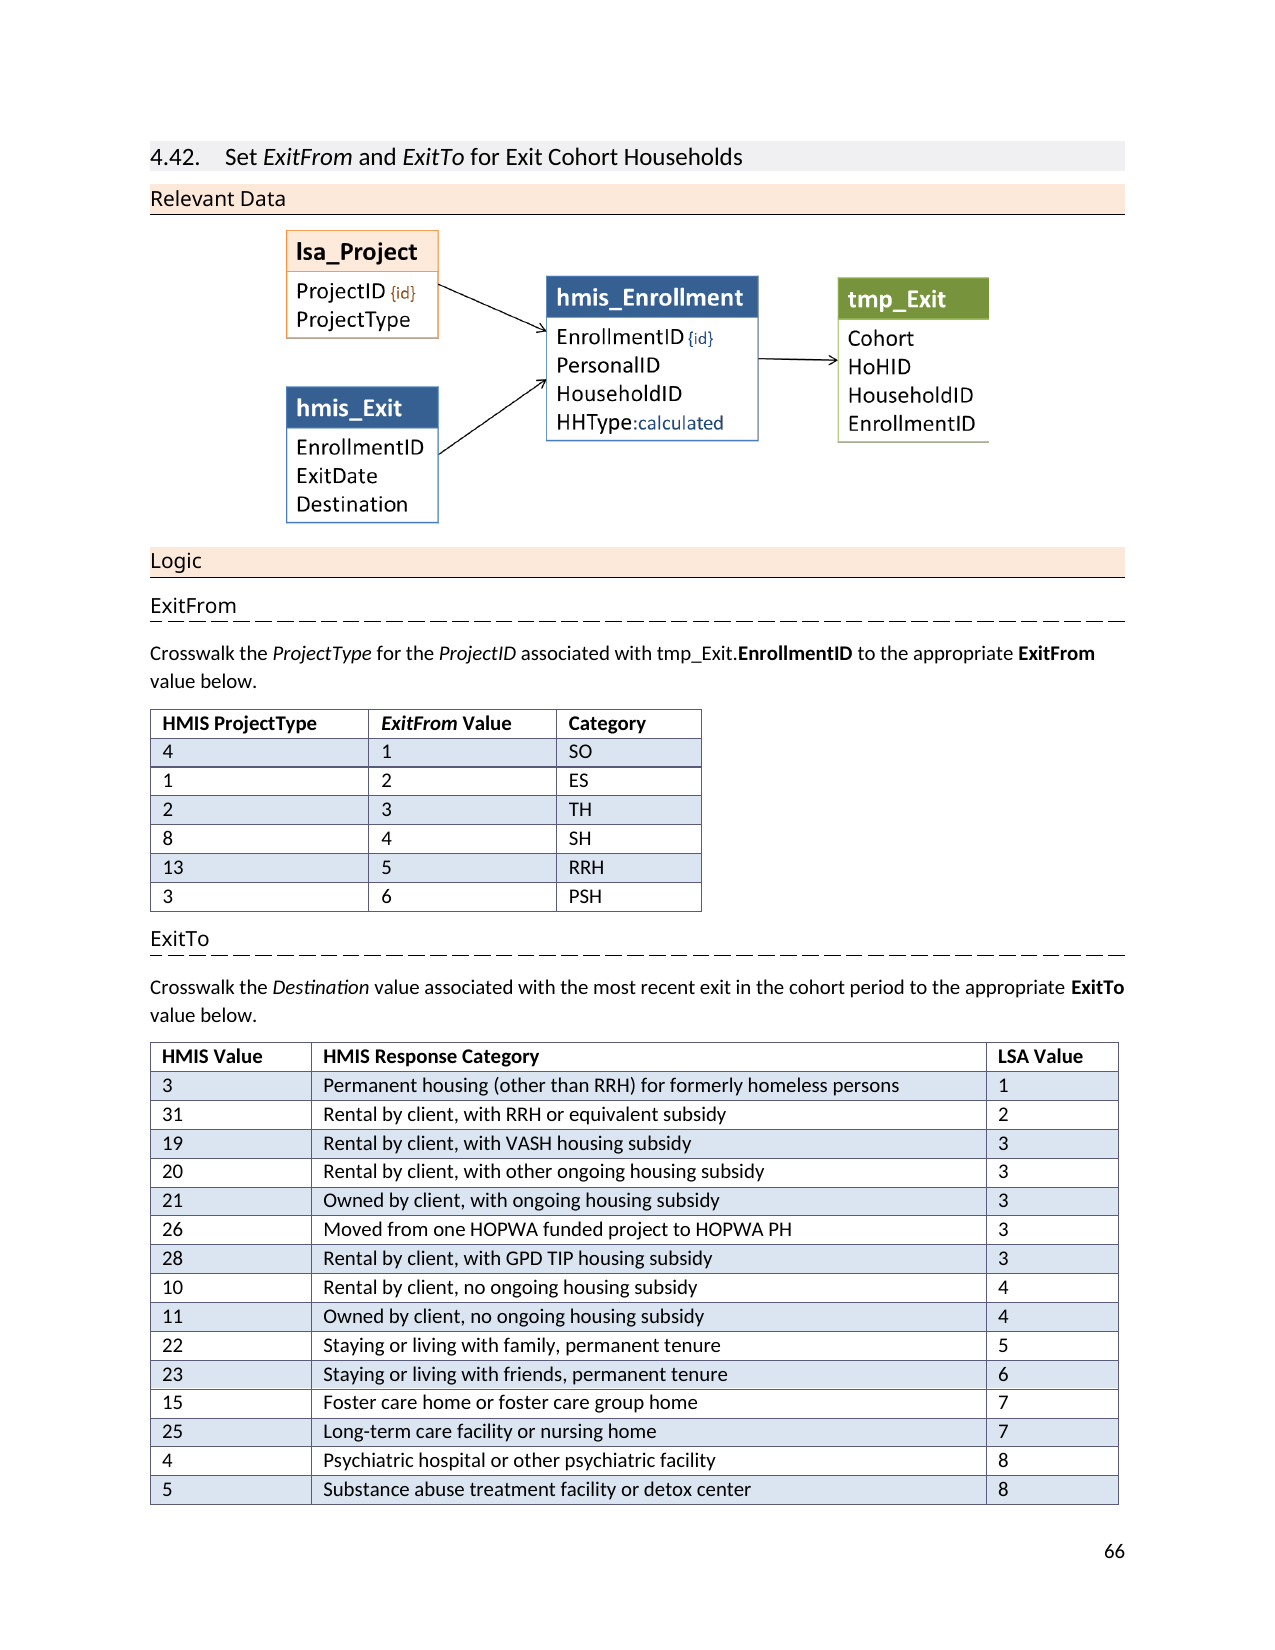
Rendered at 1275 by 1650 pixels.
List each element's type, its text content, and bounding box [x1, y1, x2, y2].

text Crosswalk the ProjectType for the ProjectID associated with tmp_Exit.EnrollmentID to the appropriate ExitFrom value below. [150, 640, 1125, 694]
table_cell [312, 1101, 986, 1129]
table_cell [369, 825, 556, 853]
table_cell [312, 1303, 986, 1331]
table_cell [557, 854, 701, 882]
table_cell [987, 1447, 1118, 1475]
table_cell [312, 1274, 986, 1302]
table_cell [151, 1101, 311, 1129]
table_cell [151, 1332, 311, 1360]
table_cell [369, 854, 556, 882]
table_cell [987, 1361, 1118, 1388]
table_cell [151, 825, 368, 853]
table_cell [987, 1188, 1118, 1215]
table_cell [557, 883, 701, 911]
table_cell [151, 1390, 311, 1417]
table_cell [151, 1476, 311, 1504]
subtitle Relevant Data [150, 184, 1125, 214]
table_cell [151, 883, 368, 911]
subtitle ExitTo [150, 924, 1125, 956]
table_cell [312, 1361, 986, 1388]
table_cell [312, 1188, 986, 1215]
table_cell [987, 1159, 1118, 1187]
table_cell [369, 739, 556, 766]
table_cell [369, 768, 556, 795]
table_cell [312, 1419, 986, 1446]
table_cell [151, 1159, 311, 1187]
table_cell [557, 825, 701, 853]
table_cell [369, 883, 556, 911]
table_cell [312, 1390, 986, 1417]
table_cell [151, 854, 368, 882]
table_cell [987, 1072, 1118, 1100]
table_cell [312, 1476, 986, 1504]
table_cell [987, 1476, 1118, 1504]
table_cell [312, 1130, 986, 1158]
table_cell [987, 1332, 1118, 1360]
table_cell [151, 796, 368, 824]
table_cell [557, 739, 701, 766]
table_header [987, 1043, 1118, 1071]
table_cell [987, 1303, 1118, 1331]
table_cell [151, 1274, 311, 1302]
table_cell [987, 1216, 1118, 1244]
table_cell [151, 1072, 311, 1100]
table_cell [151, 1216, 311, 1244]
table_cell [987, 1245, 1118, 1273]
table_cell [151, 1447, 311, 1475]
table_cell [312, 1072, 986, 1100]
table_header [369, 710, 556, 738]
subtitle Set ExitFrom and ExitTo for Exit Cohort Households [150, 141, 1125, 171]
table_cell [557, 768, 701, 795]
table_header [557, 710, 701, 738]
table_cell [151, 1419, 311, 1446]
subtitle Logic [150, 547, 1125, 577]
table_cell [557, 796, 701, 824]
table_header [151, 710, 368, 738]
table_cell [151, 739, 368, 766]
picture [286, 227, 989, 532]
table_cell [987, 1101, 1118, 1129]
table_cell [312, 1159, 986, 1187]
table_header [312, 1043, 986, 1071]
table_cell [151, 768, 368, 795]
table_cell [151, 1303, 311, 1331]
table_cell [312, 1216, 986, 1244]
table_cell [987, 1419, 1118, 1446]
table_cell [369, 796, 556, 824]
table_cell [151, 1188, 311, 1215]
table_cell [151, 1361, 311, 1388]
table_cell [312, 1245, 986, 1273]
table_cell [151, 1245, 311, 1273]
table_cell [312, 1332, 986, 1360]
text Crosswalk the Destination value associated with the most recent exit in the cohort period to the appropriate ExitTo value below. [150, 974, 1125, 1027]
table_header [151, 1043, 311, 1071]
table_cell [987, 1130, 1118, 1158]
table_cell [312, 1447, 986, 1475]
subtitle ExitFrom [150, 591, 1125, 622]
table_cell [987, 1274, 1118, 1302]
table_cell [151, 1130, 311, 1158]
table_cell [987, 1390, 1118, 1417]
